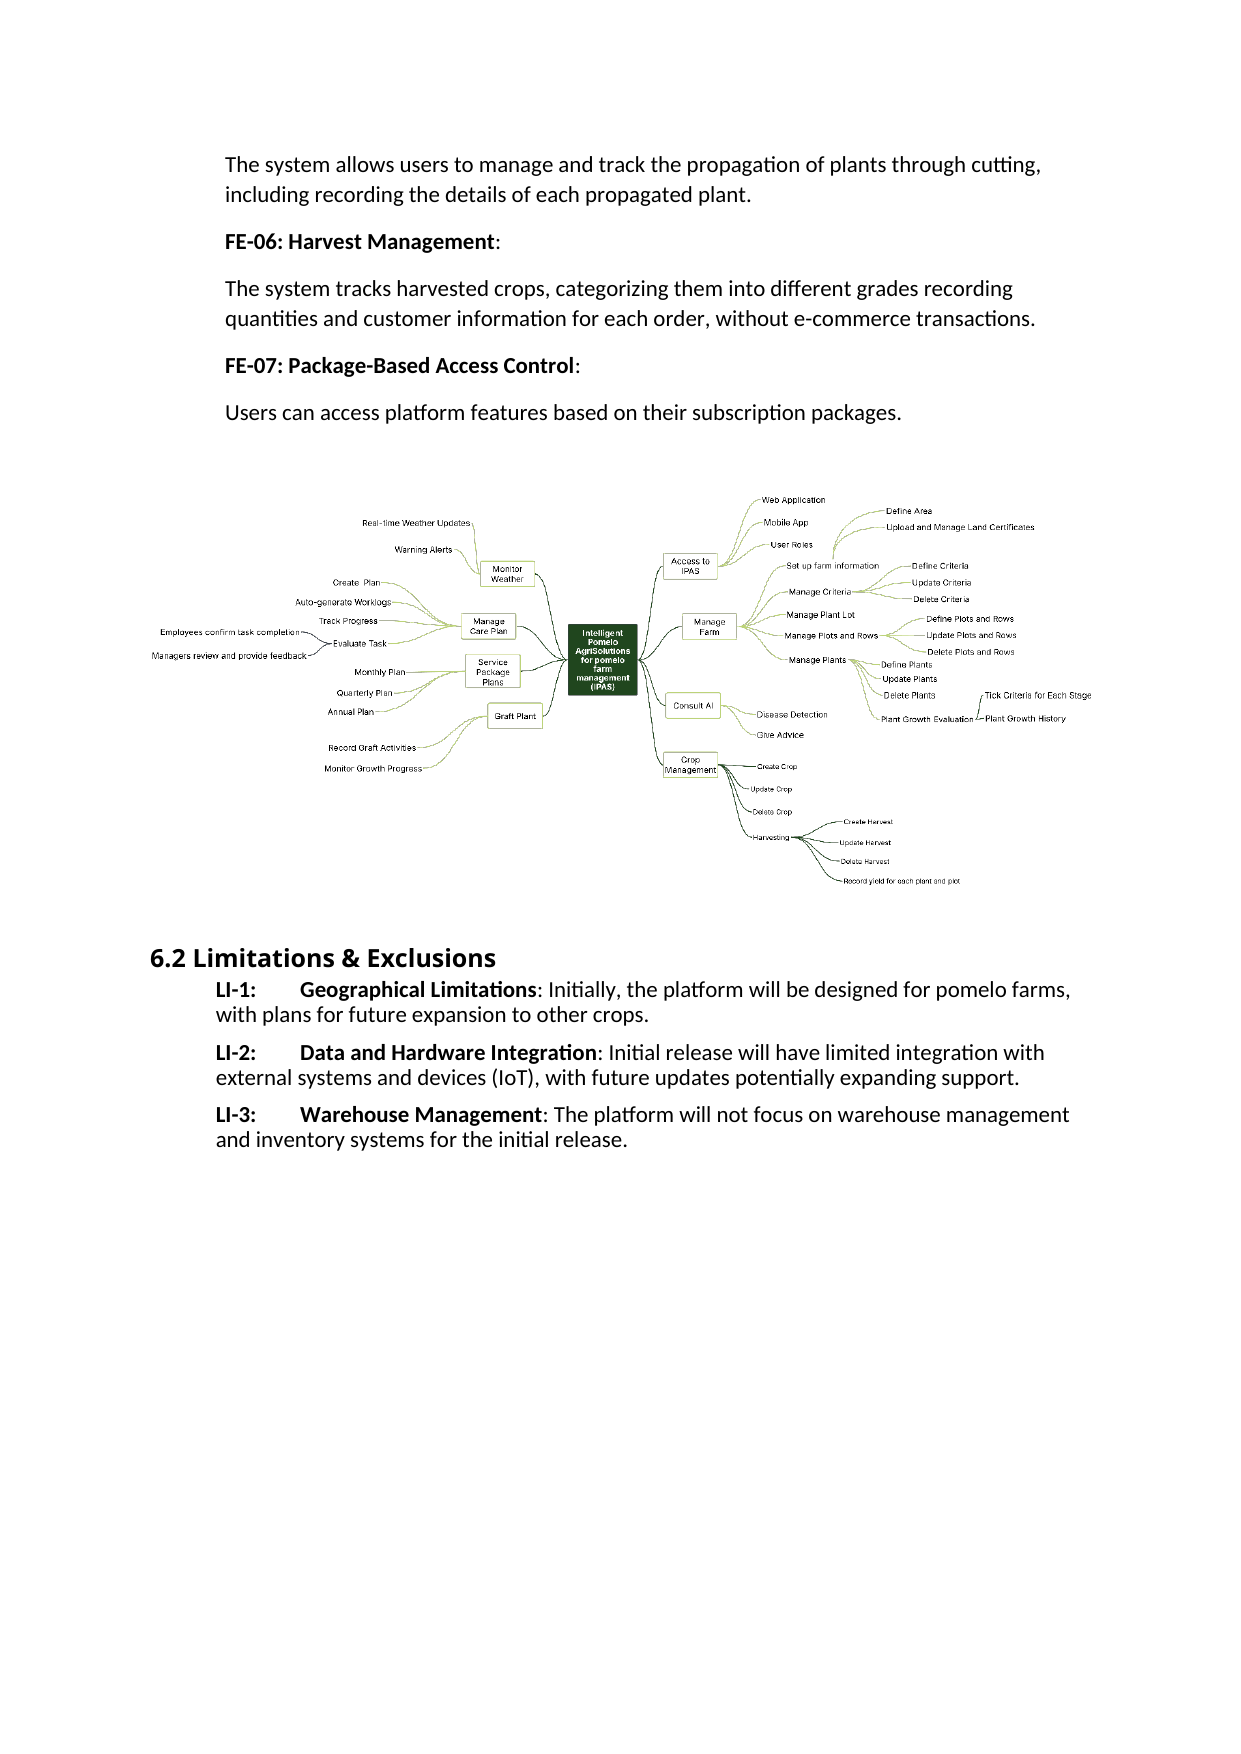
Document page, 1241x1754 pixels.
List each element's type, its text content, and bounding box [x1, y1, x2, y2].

text The system allows users to manage and track the propagation of plants through cutting, including recording the details of each propagated plant. [225, 150, 1093, 208]
text Users can access platform features based on their subscription packages. [150, 398, 1093, 426]
list LI-3: Warehouse Management: The platform will not focus on warehouse management and inventory systems for the initial release. [216, 1103, 1093, 1153]
picture [150, 493, 1093, 886]
text FE-06: Harvest Management: [150, 227, 1093, 255]
text FE-07: Package-Based Access Control: [150, 351, 1093, 379]
list LI-1: Geographical Limitations: Initially, the platform will be designed for pomelo farms, with plans for future expansion to other crops. [216, 978, 1093, 1028]
list LI-2: Data and Hardware Integration: Initial release will have limited integration with external systems and devices (IoT), with future updates potentially expanding support. [216, 1040, 1093, 1090]
text The system tracks harvested crops, categorizing them into different grades recording quantities and customer information for each order, without e-commerce transactions. [225, 274, 1093, 332]
subtitle 6.2 Limitations & Exclusions [150, 941, 1093, 975]
